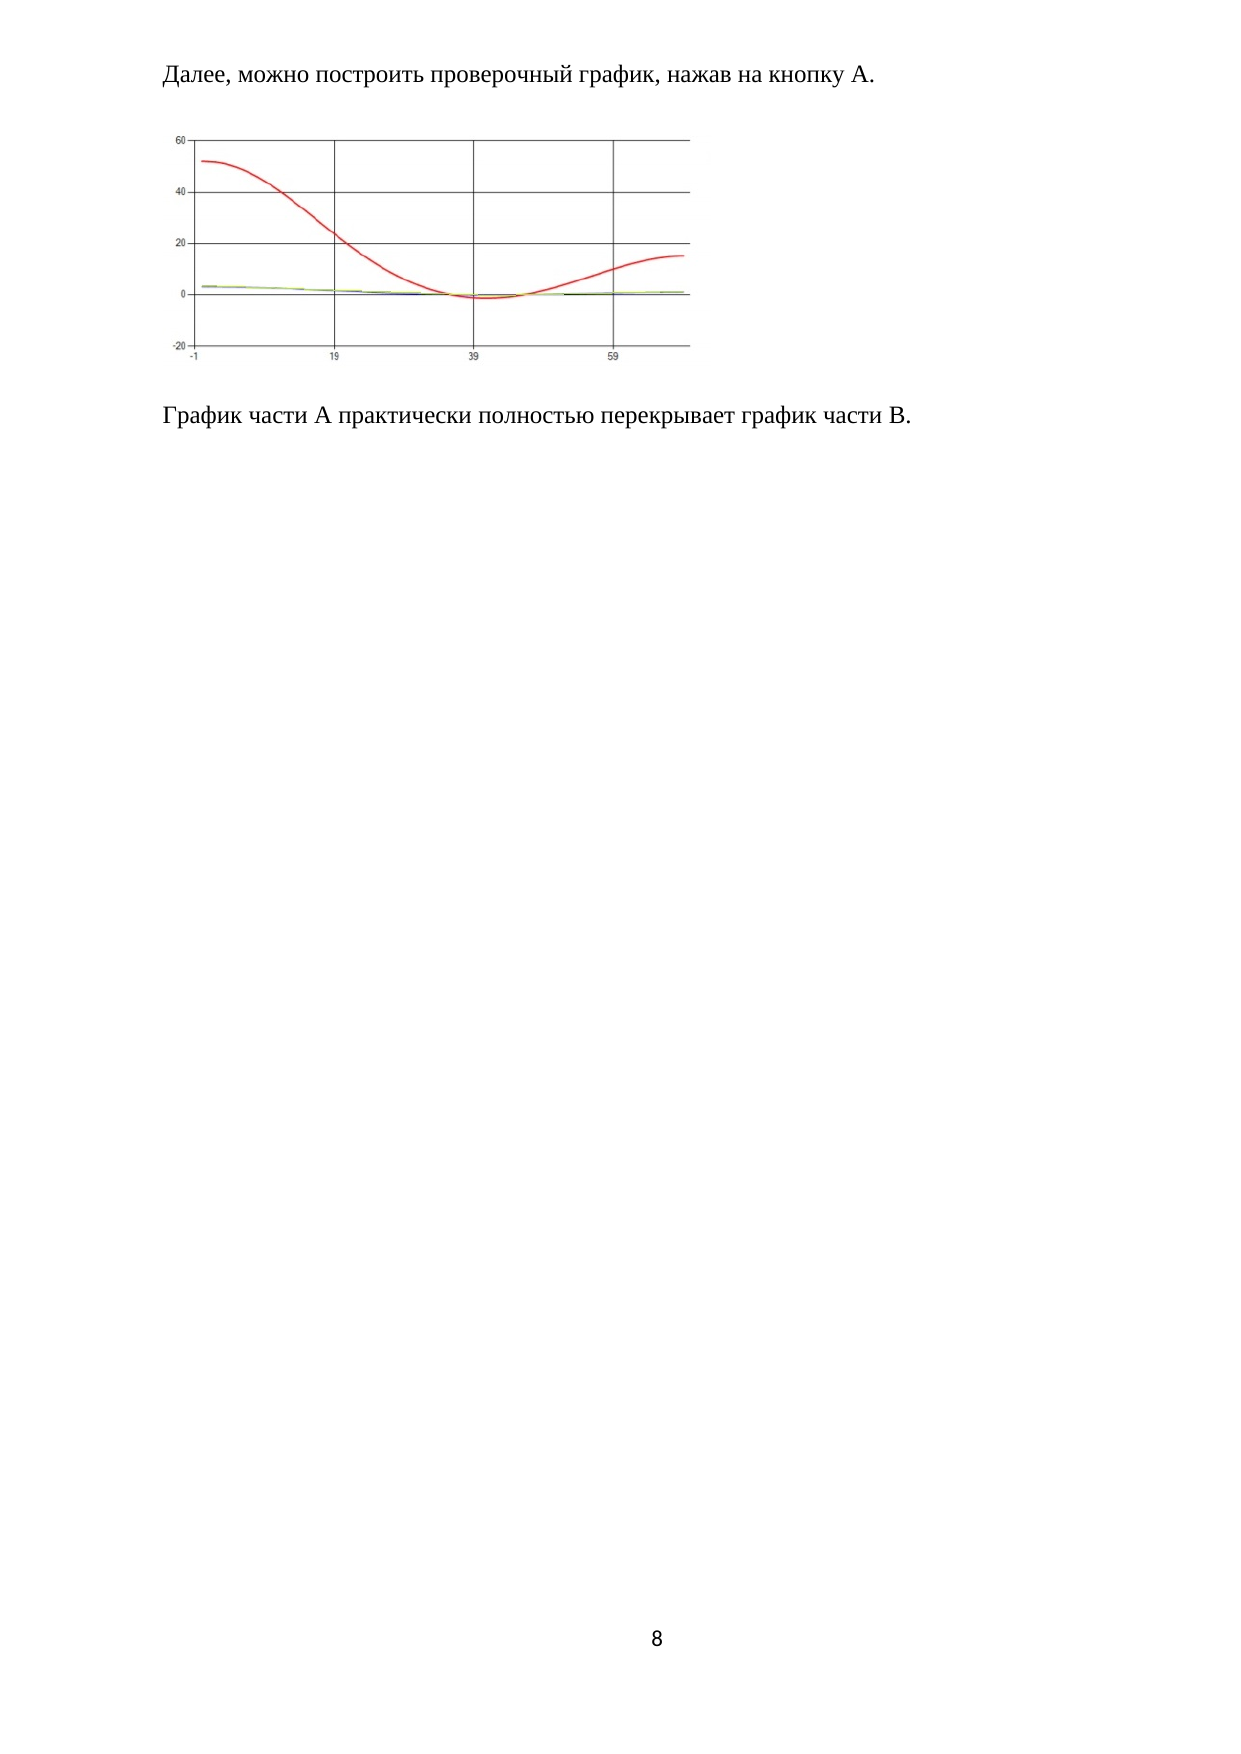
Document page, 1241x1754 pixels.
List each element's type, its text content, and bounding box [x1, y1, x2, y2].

text Далее, можно построить проверочный график, нажав на кнопку А. [162, 59, 1152, 88]
text График части A практически полностью перекрывает график части B. [162, 400, 1152, 429]
picture [162, 112, 712, 376]
